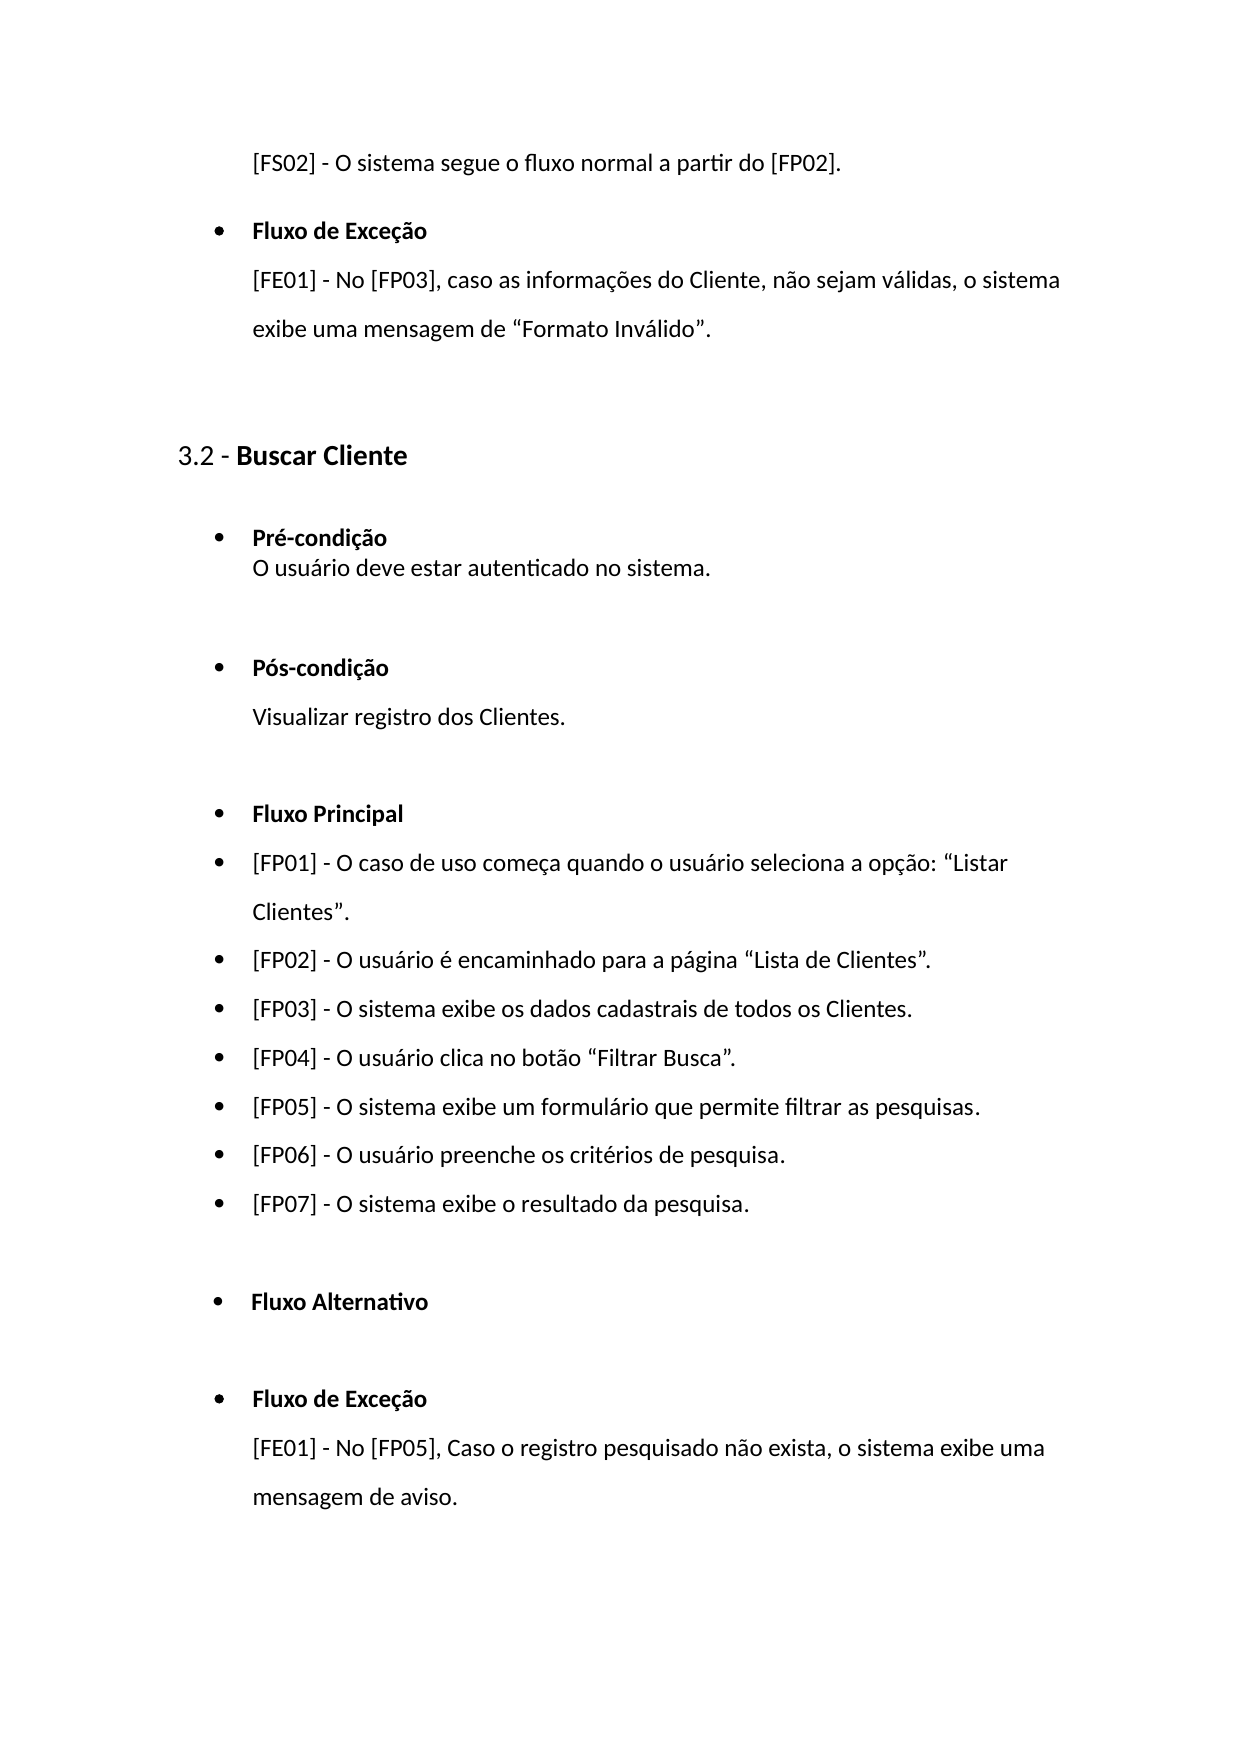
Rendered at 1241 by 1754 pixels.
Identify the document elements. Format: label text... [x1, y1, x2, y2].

list [FP04] - O usuário clica no botão “Filtrar Busca”. [215, 1024, 1063, 1073]
list Pré-condição [215, 503, 1063, 552]
list Fluxo Alternativo [213, 1268, 1063, 1316]
text [FS02] - O sistema segue o fluxo normal a partir do [FP02]. [251, 148, 1063, 178]
list [FP03] - O sistema exibe os dados cadastrais de todos os Clientes. [215, 975, 1063, 1024]
list [FP06] - O usuário preenche os critérios de pesquisa. [215, 1121, 1063, 1170]
list Fluxo Principal [215, 780, 1063, 829]
list [FE01] - No [FP03], caso as informações do Cliente, não sejam válidas, o sistema exibe uma mensagem de “Formato Inválido”. [252, 246, 1063, 343]
list Visualizar registro dos Clientes. [252, 683, 1063, 731]
list Pós-condição [215, 634, 1063, 683]
list [FP02] - O usuário é encaminhado para a página “Lista de Clientes”. [215, 926, 1063, 975]
list O usuário deve estar autenticado no sistema. [252, 552, 1063, 583]
list Fluxo de Exceção [215, 1365, 1063, 1414]
list [FE01] - No [FP05], Caso o registro pesquisado não exista, o sistema exibe uma mensagem de aviso. [252, 1414, 1063, 1511]
list [FP07] - O sistema exibe o resultado da pesquisa. [215, 1170, 1063, 1219]
text 3.2 - Buscar Cliente [177, 423, 1063, 472]
list Fluxo de Exceção [215, 197, 1063, 246]
list [FP05] - O sistema exibe um formulário que permite filtrar as pesquisas. [215, 1073, 1063, 1121]
list [FP01] - O caso de uso começa quando o usuário seleciona a opção: “Listar Clientes”. [215, 829, 1063, 926]
